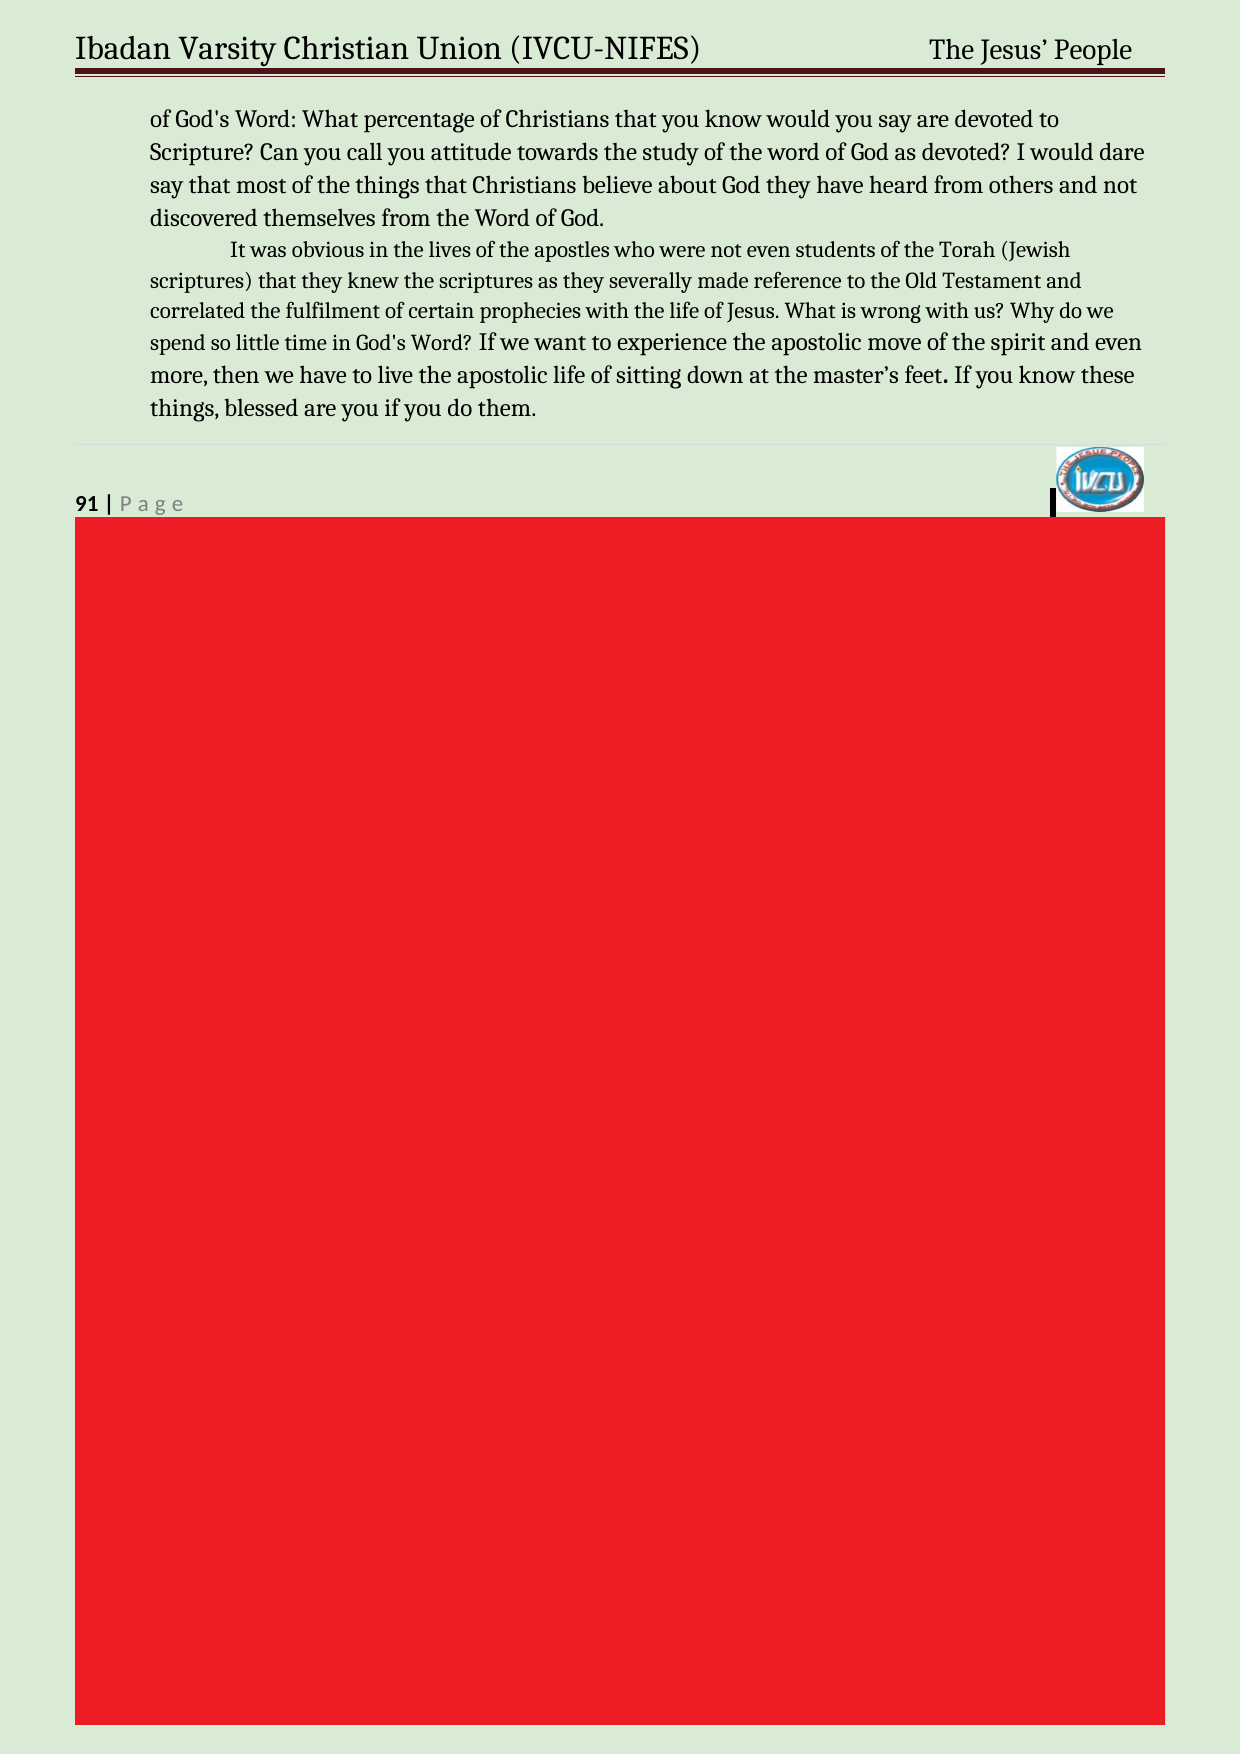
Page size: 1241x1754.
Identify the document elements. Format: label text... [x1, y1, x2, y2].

picture [1056, 447, 1144, 512]
list It was obvious in the lives of the apostles who were not even students of the Torah (Jewish scriptures) that they knew the scriptures as they severally made reference to the Old Testament and correlated the fulfilment of certain prophecies with the life of Jesus. What is wrong with us? Why do we spend so little time in God's Word? If we want to experience the apostolic move of the spirit and even more, then we have to live the apostolic life of sitting down at the master’s feet. If you know these things, blessed are you if you do them. [150, 237, 1165, 423]
list Acts 2:41-42. Continually devoting" means: "to be earnest toward, to be constantly diligent, to adhere closely, to be devoted to." Bible study is not something that 21 st century believers really devote ourselves to. Unlike us, the believers in the early church placed a high priority on the study of God's Word: What percentage of Christians that you know would you say are devoted to Scripture? Can you call you attitude towards the study of the word of God as devoted? I would dare say that most of the things that Christians believe about God they have heard from others and not discovered themselves from the Word of God. [112, 105, 1165, 233]
